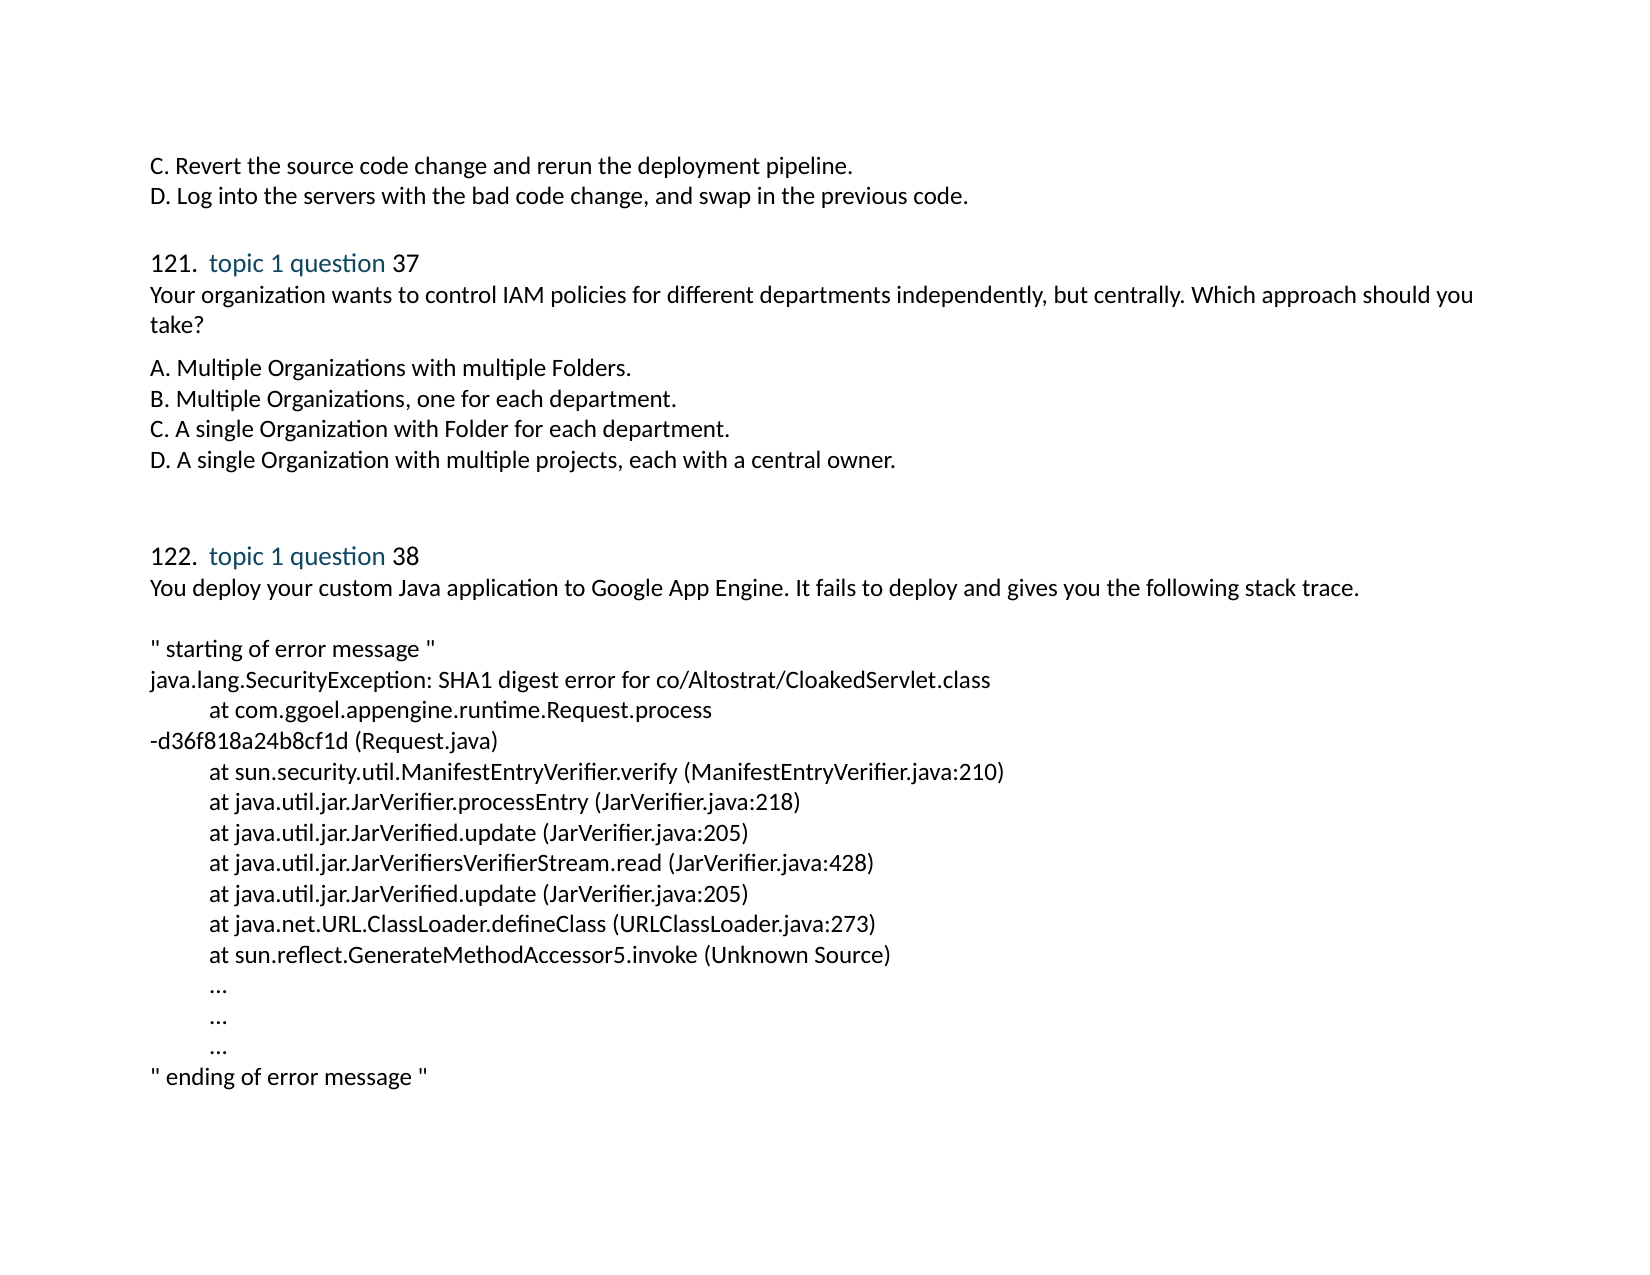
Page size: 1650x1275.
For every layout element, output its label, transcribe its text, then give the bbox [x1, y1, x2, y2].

text B. Multiple Organizations, one for each department. [150, 383, 1500, 413]
text java.lang.SecurityException: SHA1 digest error for co/Altostrat/CloakedServlet.class [150, 664, 1500, 695]
text topic 1 question 37 [150, 246, 1500, 279]
text A. Multiple Organizations with multiple Folders. [150, 352, 1500, 383]
text ... [150, 969, 1500, 1000]
text D. A single Organization with multiple projects, each with a central owner. [150, 444, 1500, 474]
text " ending of error message " [150, 1061, 1500, 1091]
text ... [150, 1030, 1500, 1061]
text at sun.security.util.ManifestEntryVerifier.verify (ManifestEntryVerifier.java:210) [150, 756, 1500, 786]
text at sun.reflect.GenerateMethodAccessor5.invoke (Unknown Source) [150, 939, 1500, 969]
text at com.ggoel.appengine.runtime.Request.process [150, 695, 1500, 725]
text D. Log into the servers with the bad code change, and swap in the previous code. [150, 181, 1500, 211]
text at java.net.URL.ClassLoader.defineClass (URLClassLoader.java:273) [150, 908, 1500, 939]
text Your organization wants to control IAM policies for different departments independently, but centrally. Which approach should you take? [150, 279, 1500, 340]
text at java.util.jar.JarVerified.update (JarVerifier.java:205) [150, 878, 1500, 908]
text -d36f818a24b8cf1d (Request.java) [150, 725, 1500, 756]
text at java.util.jar.JarVerifiersVerifierStream.read (JarVerifier.java:428) [150, 847, 1500, 878]
text C. A single Organization with Folder for each department. [150, 413, 1500, 444]
text ... [150, 1000, 1500, 1030]
text " starting of error message " [150, 634, 1500, 664]
text C. Revert the source code change and rerun the deployment pipeline. [150, 150, 1500, 181]
text at java.util.jar.JarVerifier.processEntry (JarVerifier.java:218) [150, 786, 1500, 817]
text You deploy your custom Java application to Google App Engine. It fails to deploy and gives you the following stack trace. [150, 573, 1500, 603]
text at java.util.jar.JarVerified.update (JarVerifier.java:205) [150, 817, 1500, 847]
text topic 1 question 38 [150, 539, 1500, 573]
